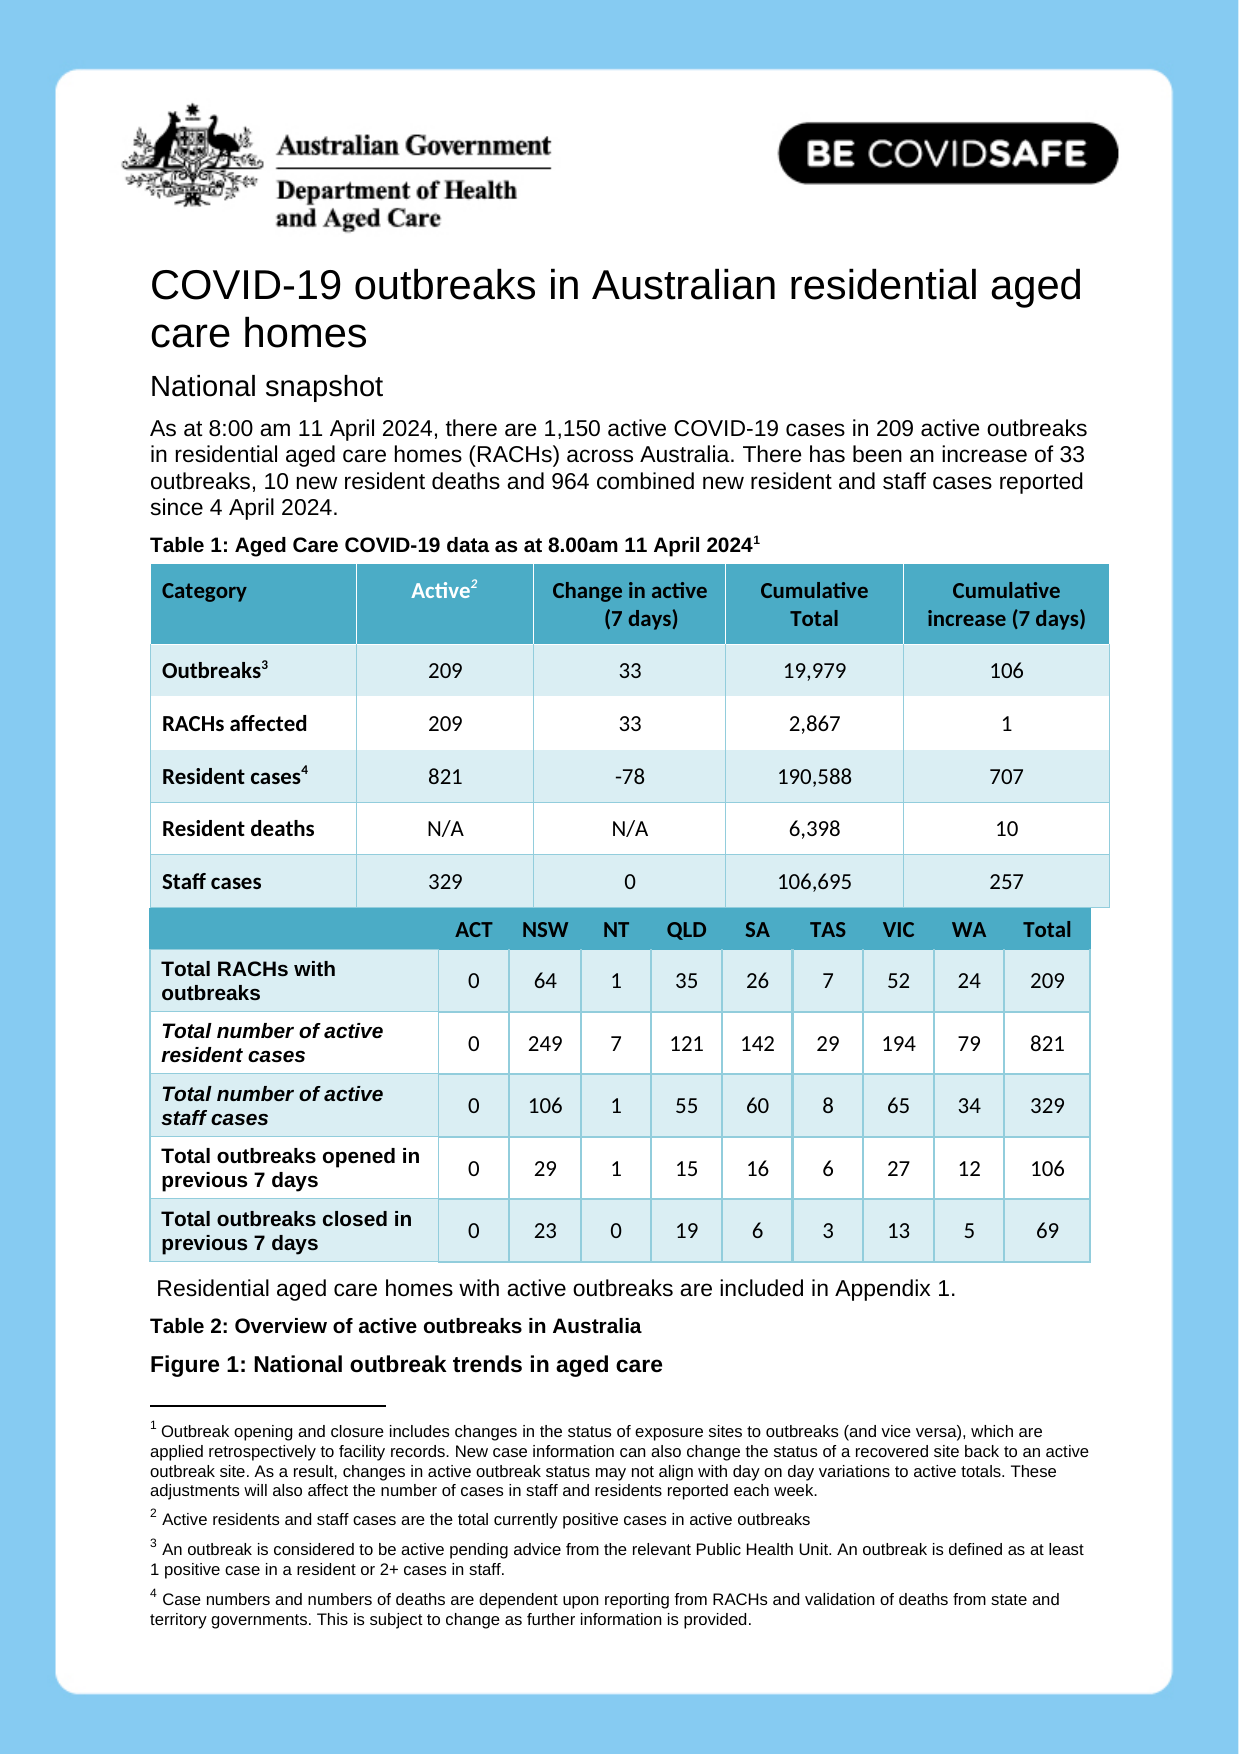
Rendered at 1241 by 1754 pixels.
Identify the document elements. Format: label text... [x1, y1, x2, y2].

table_header Total [1005, 909, 1090, 949]
table_cell 27 [864, 1138, 933, 1198]
table_cell 0 [439, 1013, 508, 1073]
table_cell 329 [1005, 1075, 1089, 1136]
table_cell 6 [794, 1138, 862, 1198]
table_cell 1 [582, 950, 650, 1011]
table_cell 121 [652, 1013, 721, 1073]
table_cell 19,979 [726, 645, 903, 696]
table_cell 55 [652, 1075, 721, 1136]
table_cell 0 [439, 950, 508, 1011]
table_cell 13 [864, 1200, 933, 1261]
table_cell 1 [582, 1075, 650, 1136]
table_header [151, 909, 438, 949]
table_cell 19 [652, 1200, 721, 1261]
table_cell Total outbreaks closed in previous 7 days [151, 1199, 438, 1261]
table_header Cumulative Total [726, 564, 903, 644]
table_cell 15 [652, 1138, 721, 1198]
subtitle National snapshot [150, 369, 1090, 402]
table_header Active [357, 564, 533, 644]
table_cell 52 [864, 950, 933, 1011]
table_cell 190,588 [726, 750, 903, 802]
table_header NT [582, 909, 651, 949]
table_cell 6 [723, 1200, 791, 1261]
table_cell 1 [904, 698, 1109, 749]
table_cell 10 [904, 803, 1109, 854]
table_cell 29 [510, 1138, 580, 1198]
table_cell 26 [723, 950, 791, 1011]
table_cell 24 [935, 950, 1003, 1011]
table_header NSW [510, 909, 581, 949]
text As at 8:00 am 11 April 2024, there are 1,150 active COVID-19 cases in 209 active outbreaks in residential aged care homes (RACHs) across Australia. There has been an increase of 33 outbreaks, 10 new resident deaths and 964 combined new resident and staff cases reported since 4 April 2024. [150, 415, 1090, 520]
table_cell 29 [794, 1013, 862, 1073]
table_cell 707 [904, 750, 1109, 802]
text Table 2: Overview of active outbreaks in Australia [150, 1314, 1090, 1338]
table_cell 7 [794, 950, 862, 1011]
table_cell 209 [357, 698, 533, 749]
table_cell 33 [534, 645, 725, 696]
table_cell 329 [357, 855, 533, 907]
table_cell -78 [534, 750, 725, 802]
table_cell 0 [582, 1200, 650, 1261]
table_cell 5 [935, 1200, 1003, 1261]
table_header QLD [652, 909, 722, 949]
table_cell 0 [439, 1200, 508, 1261]
picture [0, 0, 1239, 1754]
table_header Cumulative increase (7 days) [904, 564, 1109, 644]
table_cell N/A [357, 803, 533, 854]
table_cell 3 [794, 1200, 862, 1261]
table_cell Staff cases [151, 855, 356, 907]
table_header TAS [793, 909, 863, 949]
table_cell Total RACHs with outbreaks [151, 950, 438, 1011]
table_cell 65 [864, 1075, 933, 1136]
table_cell 34 [935, 1075, 1003, 1136]
table_cell 209 [357, 645, 533, 696]
table_cell 8 [794, 1075, 862, 1136]
text Residential aged care homes with active outbreaks are included in Appendix 1. [150, 1275, 1090, 1302]
table_header WA [934, 909, 1004, 949]
table_cell 35 [652, 950, 721, 1011]
table_cell 23 [510, 1200, 580, 1261]
table_cell 16 [723, 1138, 791, 1198]
table_cell 194 [864, 1013, 933, 1073]
table_header VIC [864, 909, 933, 949]
table_cell 821 [357, 750, 533, 802]
table_cell 0 [439, 1075, 508, 1136]
table_cell RACHs affected [151, 698, 356, 749]
table_header Category [151, 564, 356, 644]
table_cell Outbreaks [151, 645, 356, 696]
title COVID-19 outbreaks in Australian residential aged care homes [150, 261, 1090, 356]
table_cell N/A [534, 803, 725, 854]
table_cell 106 [510, 1075, 580, 1136]
table_cell 209 [1005, 950, 1089, 1011]
table_cell 106 [1005, 1138, 1089, 1198]
table_cell Total outbreaks opened in previous 7 days [151, 1137, 438, 1198]
text Figure 1: National outbreak trends in aged care [150, 1351, 1090, 1377]
table_cell Total number of active staff cases [151, 1074, 438, 1136]
table_cell 142 [723, 1013, 791, 1073]
table_cell 257 [904, 855, 1109, 907]
table_cell 106,695 [726, 855, 903, 907]
table_cell 106 [904, 645, 1109, 696]
table_cell 33 [534, 698, 725, 749]
table_cell 821 [1005, 1013, 1089, 1073]
table_header SA [723, 909, 792, 949]
table_header ACT [439, 909, 509, 949]
table_header Change in active (7 days) [534, 564, 725, 644]
table_cell 1 [582, 1138, 650, 1198]
table_cell 12 [935, 1138, 1003, 1198]
table_cell 249 [510, 1013, 580, 1073]
table_cell 2,867 [726, 698, 903, 749]
table_cell Total number of active resident cases [151, 1012, 438, 1073]
table_cell 0 [439, 1138, 508, 1198]
table_cell 69 [1005, 1200, 1089, 1261]
table_cell 79 [935, 1013, 1003, 1073]
table_cell 60 [723, 1075, 791, 1136]
table_cell 64 [510, 950, 580, 1011]
table_cell Resident deaths [151, 803, 356, 854]
table_cell Resident cases [151, 750, 356, 802]
table_cell 6,398 [726, 803, 903, 854]
text Table 1: Aged Care COVID-19 data as at 8.00am 11 April 2024 [150, 533, 1090, 557]
table_cell 0 [534, 855, 725, 907]
table_cell 7 [582, 1013, 650, 1073]
